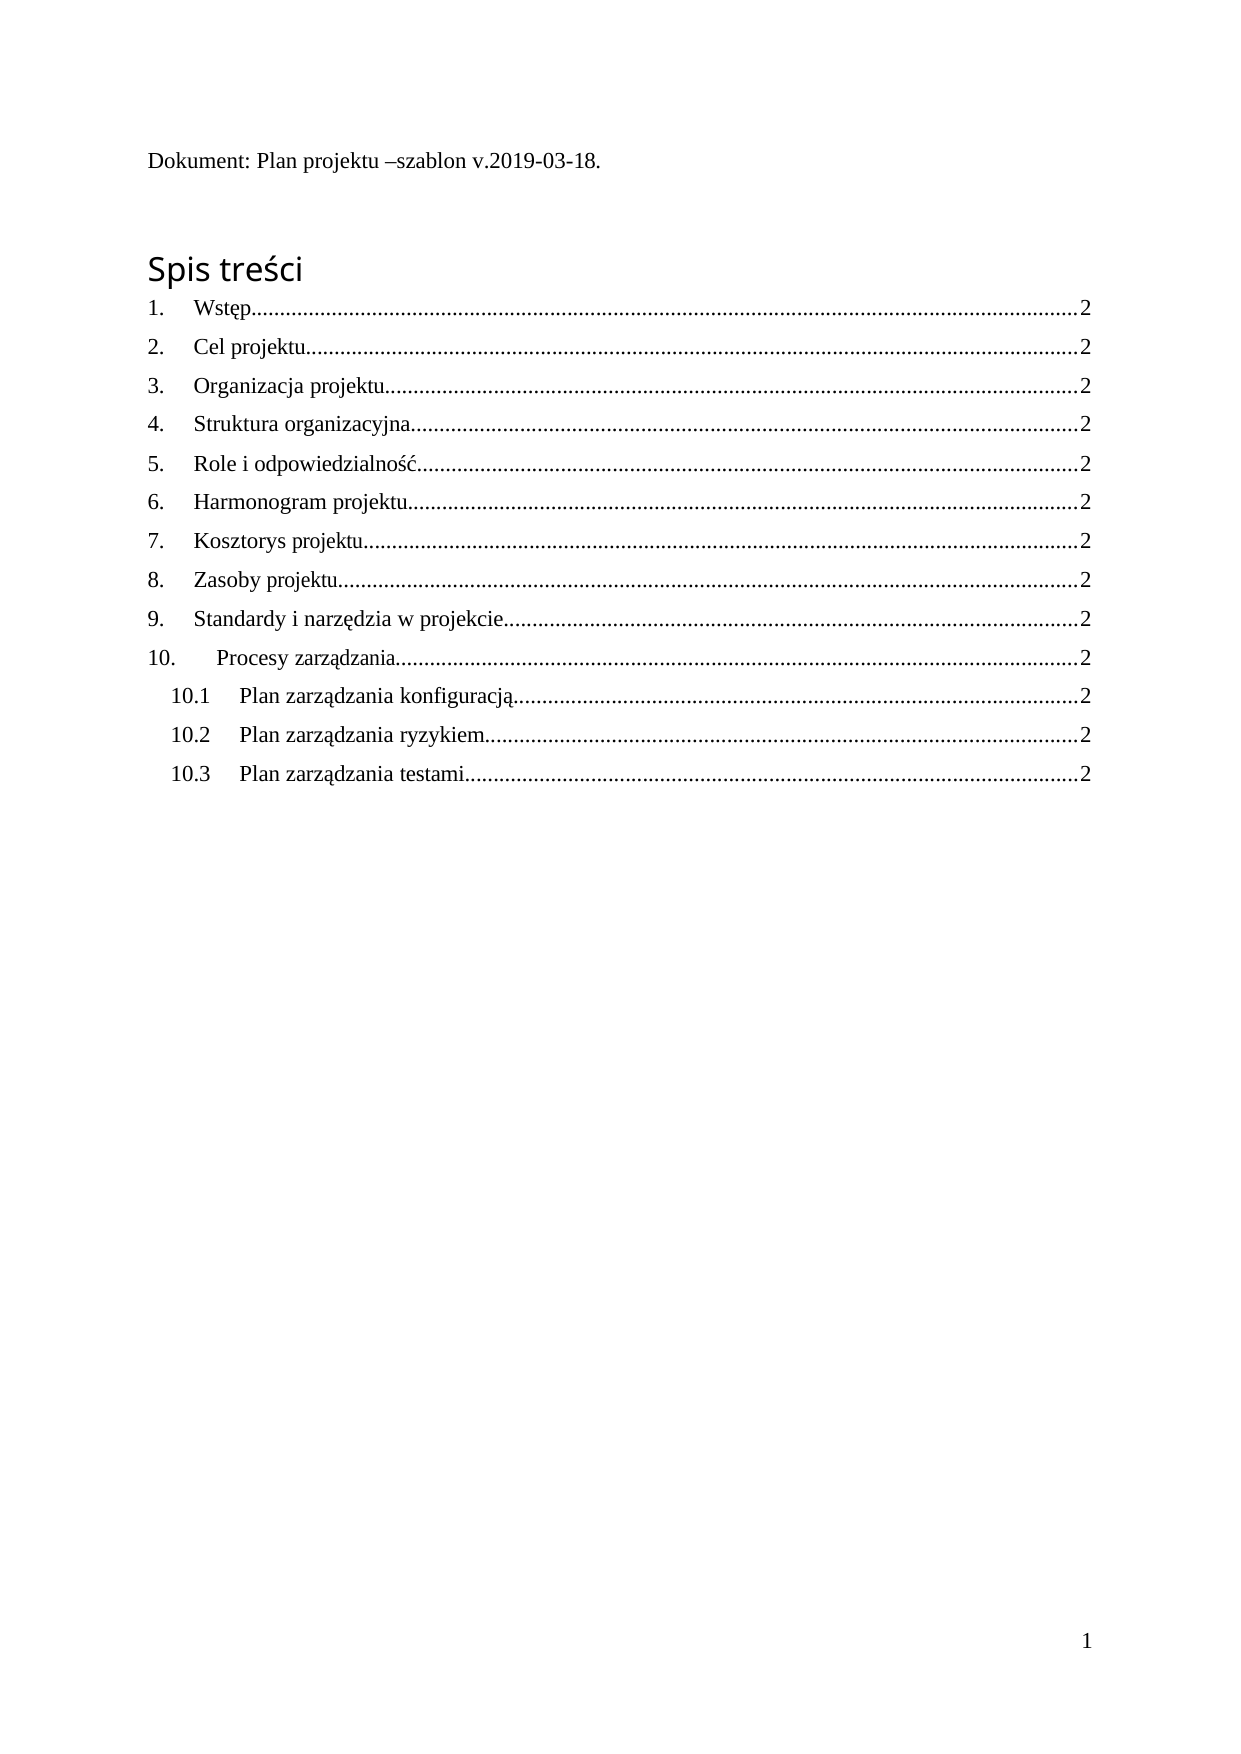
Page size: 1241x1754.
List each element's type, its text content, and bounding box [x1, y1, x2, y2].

title Spis treści [147, 246, 1103, 291]
text Dokument: Plan projektu –szablon v.2019-03-18. [147, 147, 1103, 173]
